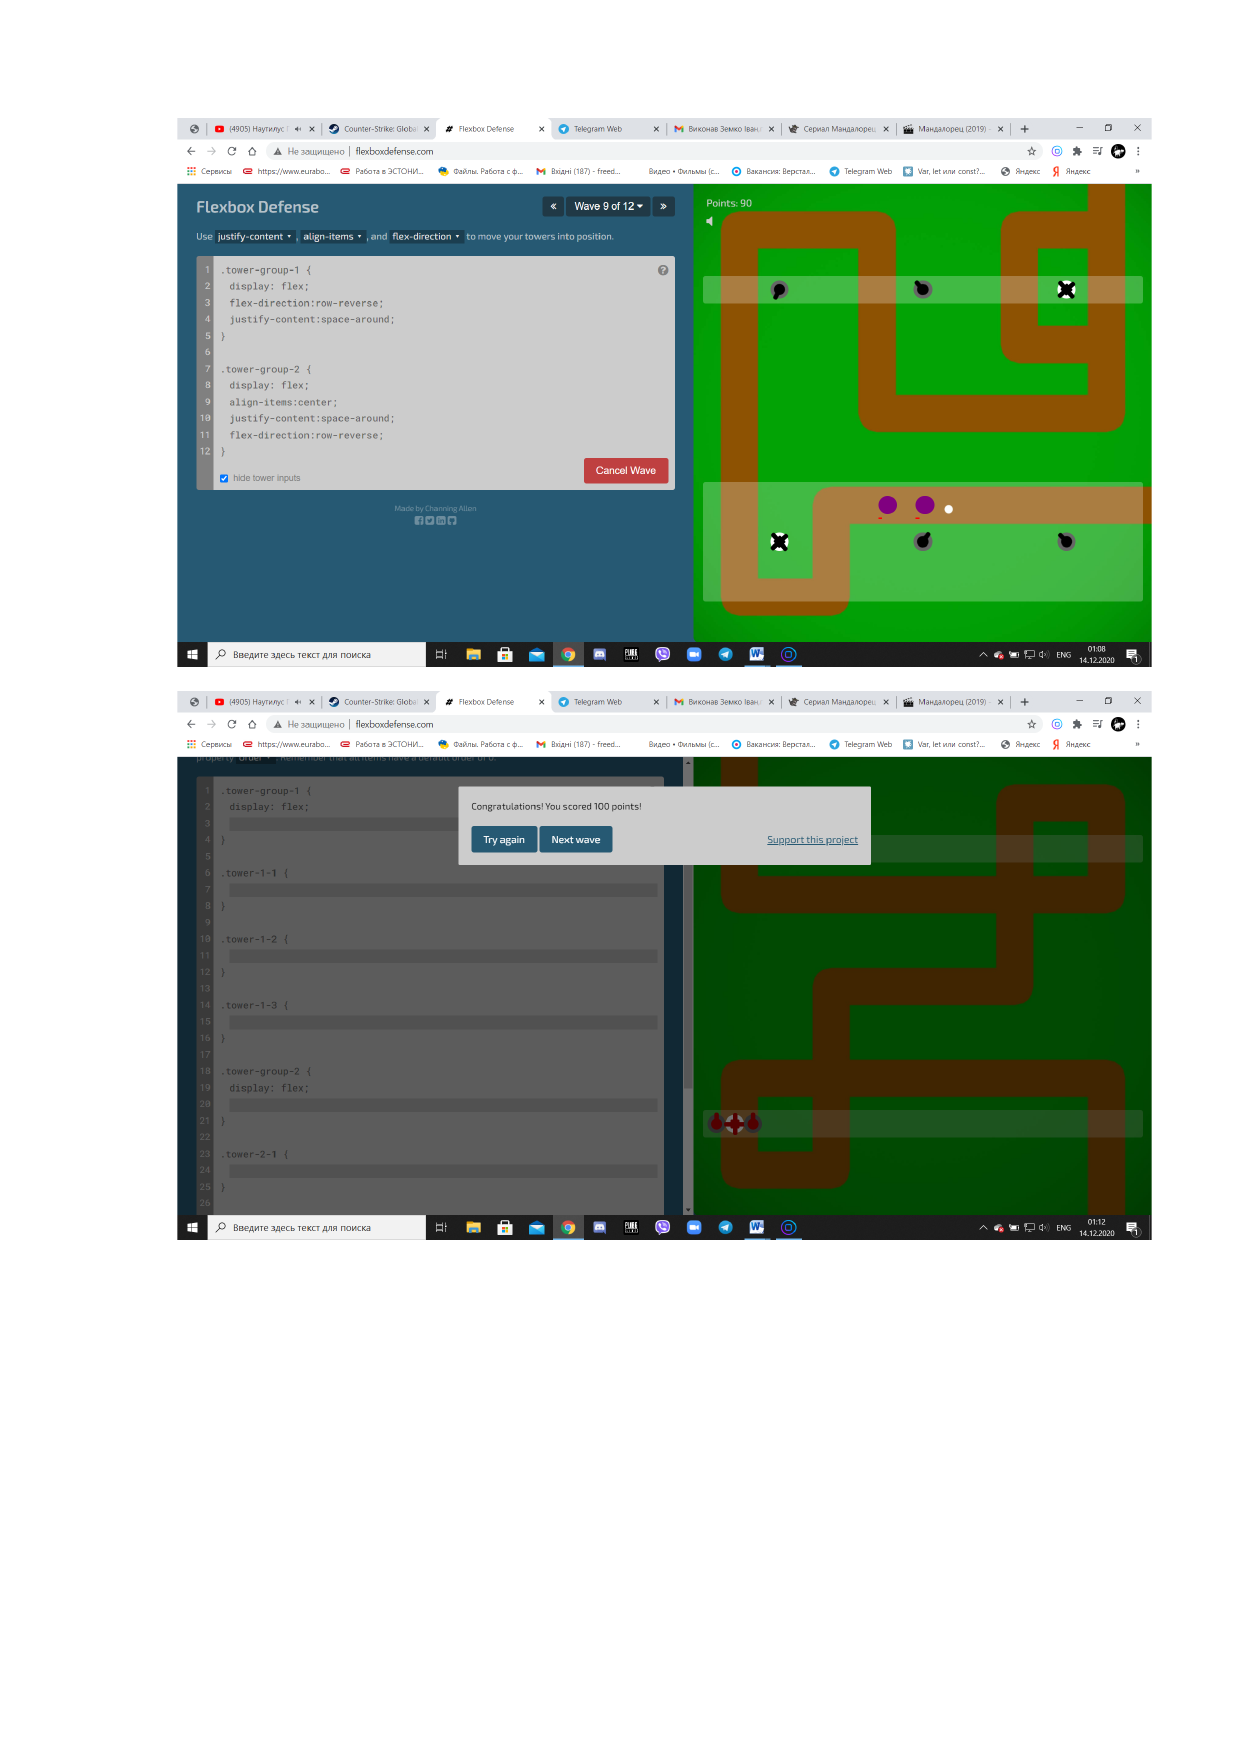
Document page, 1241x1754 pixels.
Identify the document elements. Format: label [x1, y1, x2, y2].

picture [177, 118, 1152, 667]
picture [177, 691, 1152, 1240]
